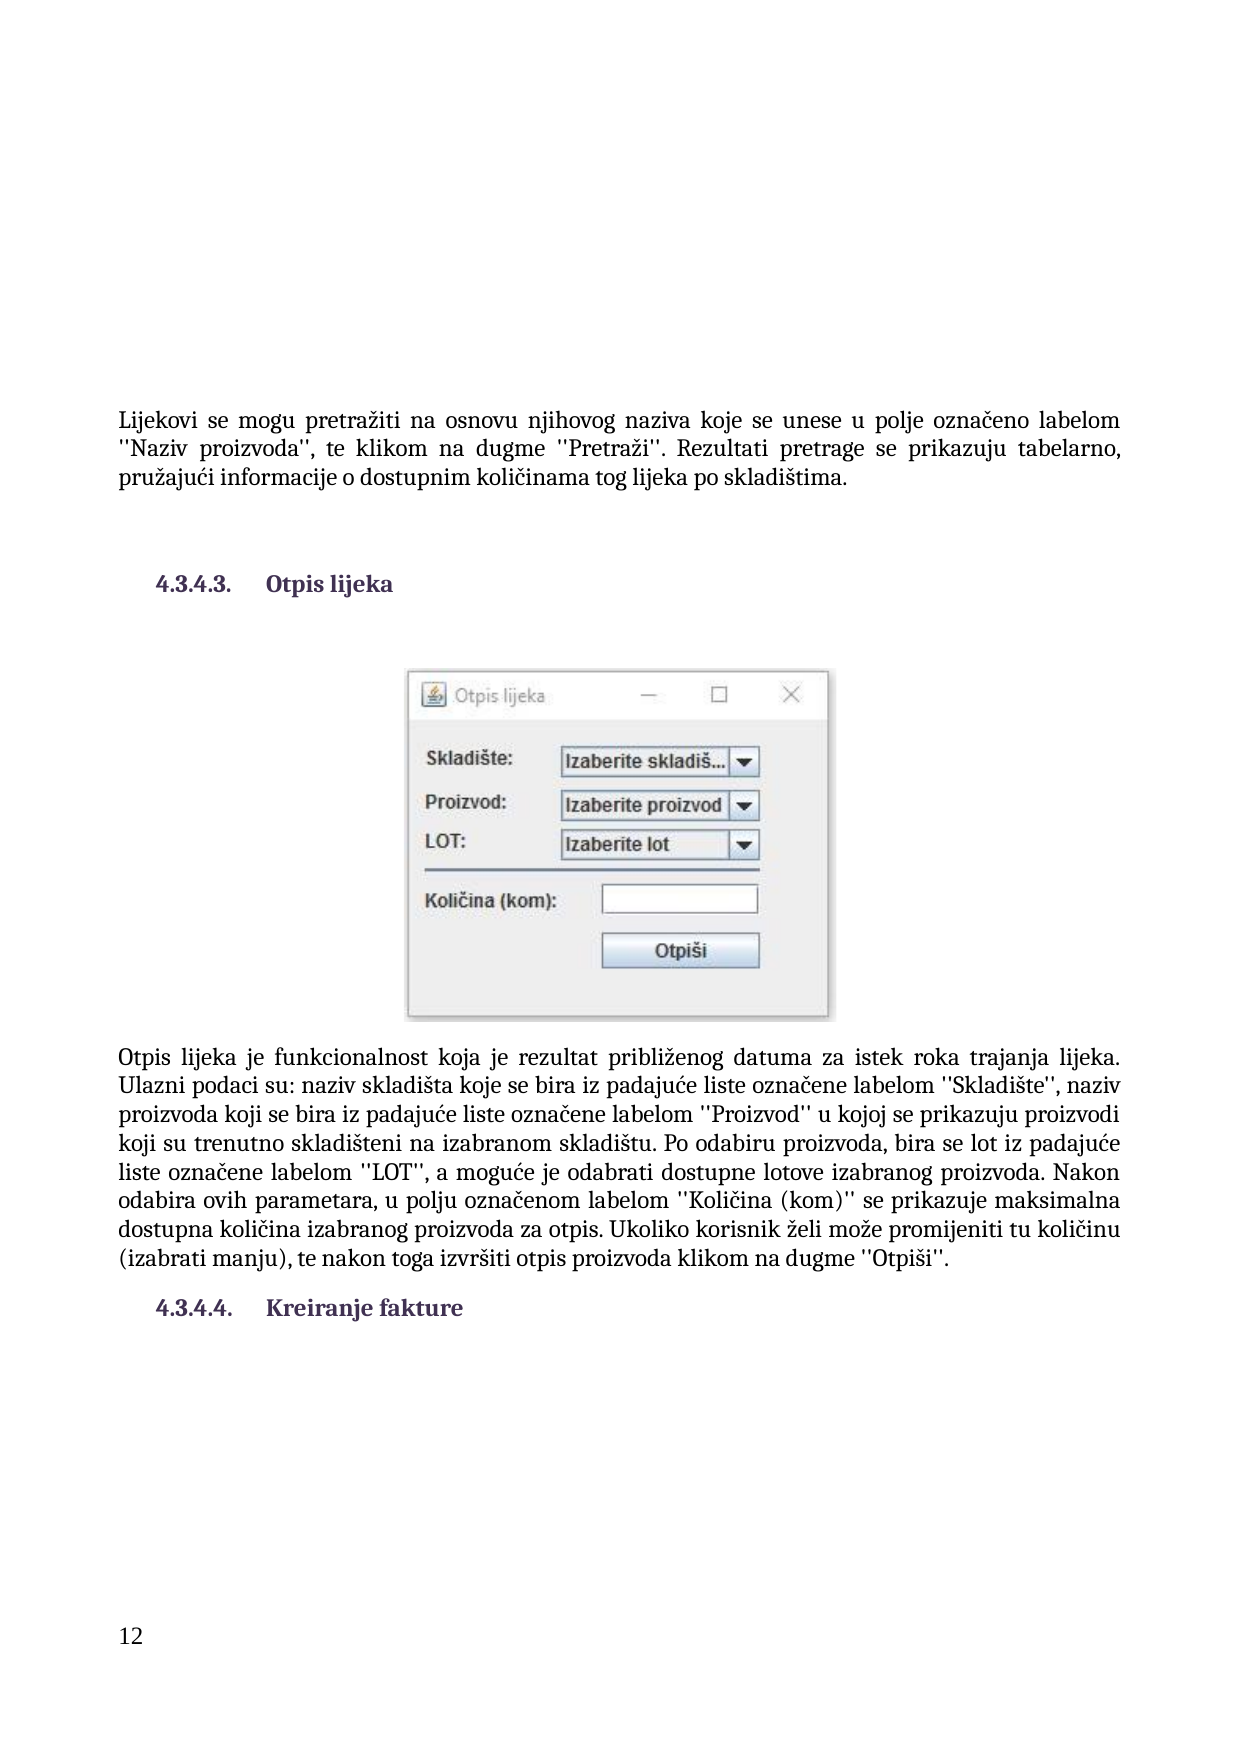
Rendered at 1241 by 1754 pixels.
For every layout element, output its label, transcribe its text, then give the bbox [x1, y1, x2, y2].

subtitle Kreiranje fakture [156, 1293, 1122, 1322]
subtitle Otpis lijeka [156, 570, 1122, 599]
text Otpis lijeka je funkcionalnost koja je rezultat približenog datuma za istek roka trajanja lijeka. Ulazni podaci su: naziv skladišta koje se bira iz padajuće liste označene labelom ''Skladište'', naziv proizvoda koji se bira iz padajuće liste označene labelom ''Proizvod'' u kojoj se prikazuju proizvodi koji su trenutno skladišteni na izabranom skladištu. Po odabiru proizvoda, bira se lot iz padajuće liste označene labelom ''LOT'', a moguće je odabrati dostupne lotove izabranog proizvoda. Nakon odabira ovih parametara, u polju označenom labelom ''Količina (kom)'' se prikazuje maksimalna dostupna količina izabranog proizvoda za otpis. Ukoliko korisnik želi može promijeniti tu količinu (izabrati manju), te nakon toga izvršiti otpis proizvoda klikom na dugme ''Otpiši''. [118, 1043, 1122, 1273]
text Lijekovi se mogu pretražiti na osnovu njihovog naziva koje se unese u polje označeno labelom ''Naziv proizvoda'', te klikom na dugme ''Pretraži''. Rezultati pretrage se prikazuju tabelarno, pružajući informacije o dostupnim količinama tog lijeka po skladištima. [118, 406, 1122, 492]
picture [403, 668, 837, 1022]
